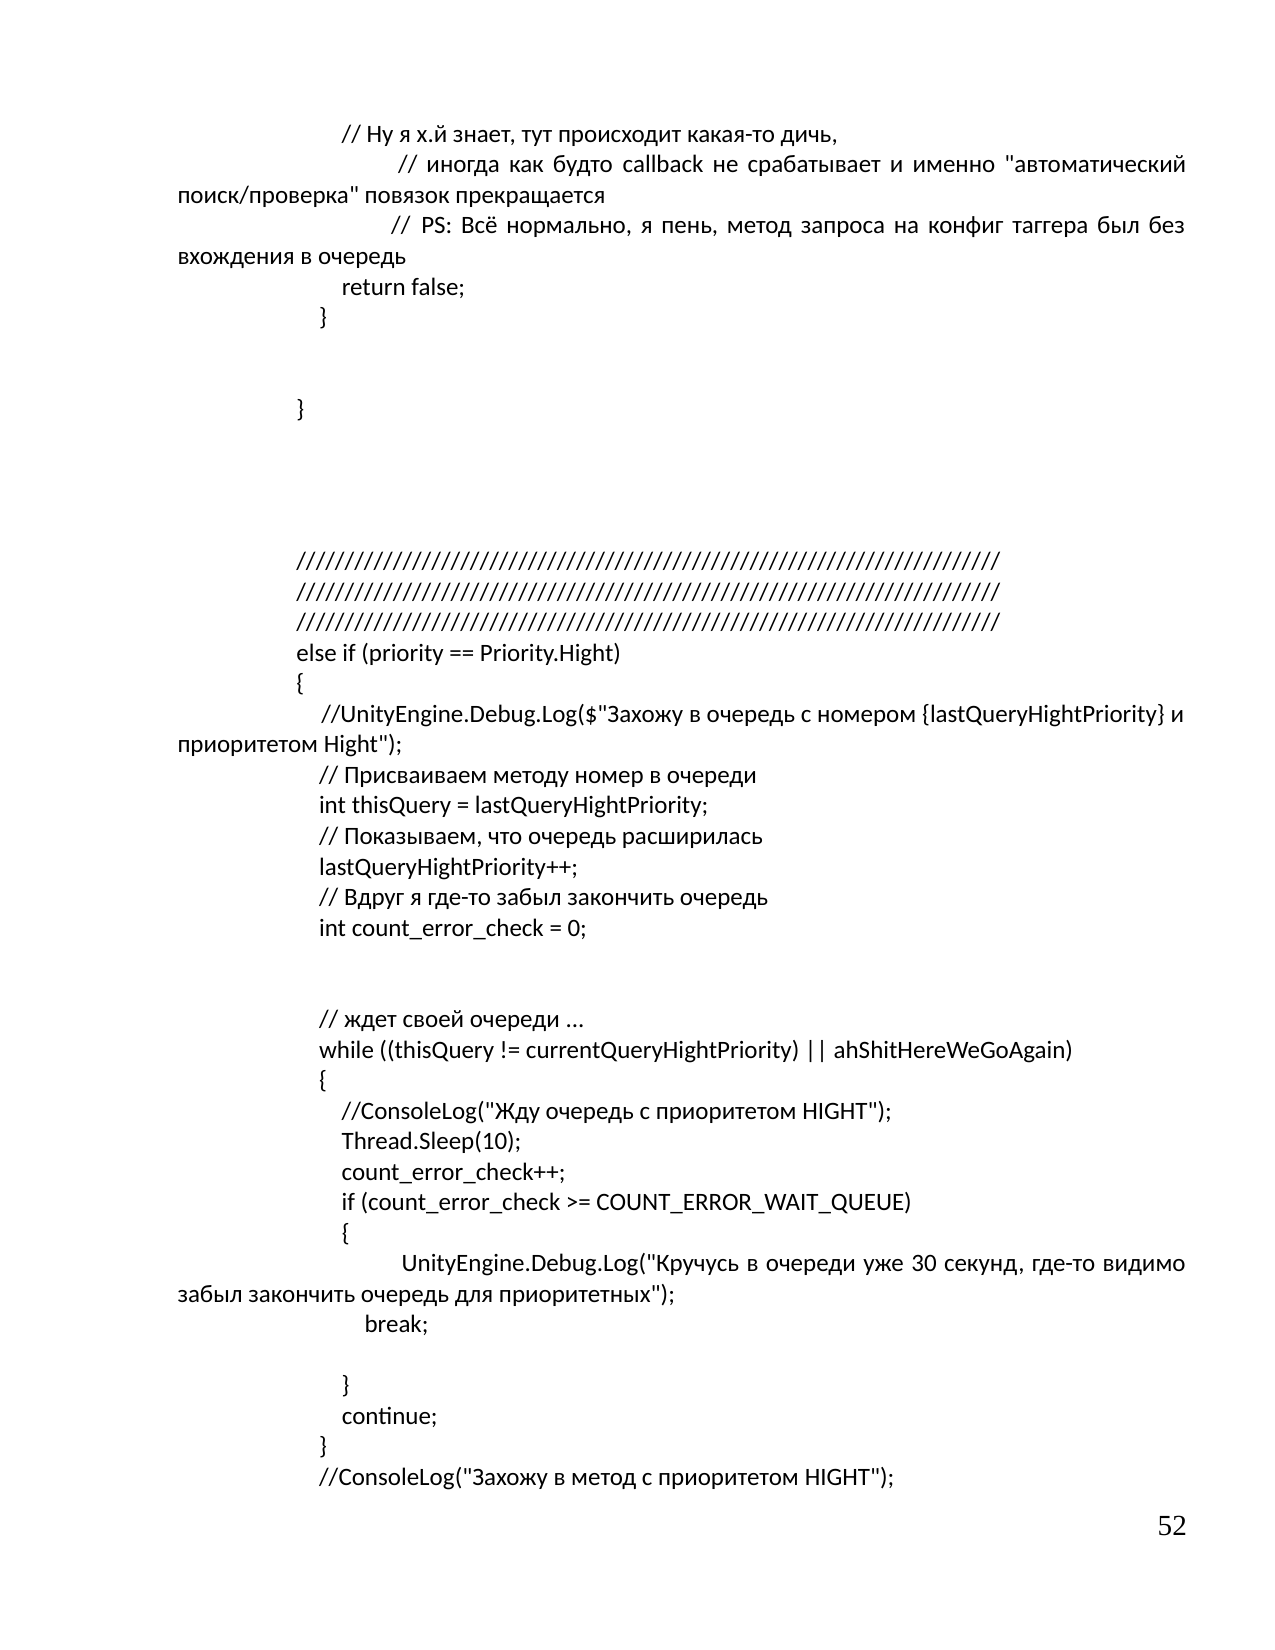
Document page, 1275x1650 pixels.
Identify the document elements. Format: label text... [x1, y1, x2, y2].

text } [177, 1369, 1186, 1400]
text count_error_check++; [177, 1156, 1186, 1186]
text int count_error_check = 0; [177, 912, 1186, 942]
text { [177, 1217, 1186, 1247]
text // Ну я х.й знает, тут происходит какая-то дичь, [177, 118, 1186, 149]
text // Присваиваем методу номер в очереди [177, 759, 1186, 789]
text } [177, 393, 1186, 423]
text ///////////////////////////////////////////////////////////////////////// [177, 545, 1186, 576]
text int thisQuery = lastQueryHightPriority; [177, 789, 1186, 820]
text lastQueryHightPriority++; [177, 851, 1186, 881]
text ///////////////////////////////////////////////////////////////////////// [177, 606, 1186, 637]
text if (count_error_check >= COUNT_ERROR_WAIT_QUEUE) [177, 1186, 1186, 1217]
text // Вдруг я где-то забыл закончить очередь [177, 881, 1186, 912]
text break; [177, 1308, 1186, 1339]
text continue; [177, 1400, 1186, 1431]
text ///////////////////////////////////////////////////////////////////////// [177, 576, 1186, 606]
text } [177, 301, 1186, 332]
text //ConsoleLog("Жду очередь с приоритетом HIGHT"); [177, 1095, 1186, 1125]
text UnityEngine.Debug.Log("Кручусь в очереди уже 30 секунд, где-то видимо забыл закончить очередь для приоритетных"); [177, 1247, 1186, 1308]
text return false; [177, 271, 1186, 301]
text } [177, 1431, 1186, 1461]
text //UnityEngine.Debug.Log($"Захожу в очередь с номером {lastQueryHightPriority} и приоритетом Hight"); [177, 698, 1186, 759]
text { [177, 1064, 1186, 1095]
text // Показываем, что очередь расширилась [177, 820, 1186, 851]
text // ждет своей очереди ... [177, 1003, 1186, 1034]
text // PS: Всё нормально, я пень, метод запроса на конфиг таггера был без вхождения в очередь [177, 210, 1186, 271]
text else if (priority == Priority.Hight) [177, 637, 1186, 667]
text // иногда как будто callback не срабатывает и именно "автоматический поиск/проверка" повязок прекращается [177, 149, 1186, 210]
text Thread.Sleep(10); [177, 1125, 1186, 1156]
text //ConsoleLog("Захожу в метод с приоритетом HIGHT"); [177, 1461, 1186, 1492]
text while ((thisQuery != currentQueryHightPriority) || ahShitHereWeGoAgain) [177, 1034, 1186, 1064]
text { [177, 667, 1186, 698]
